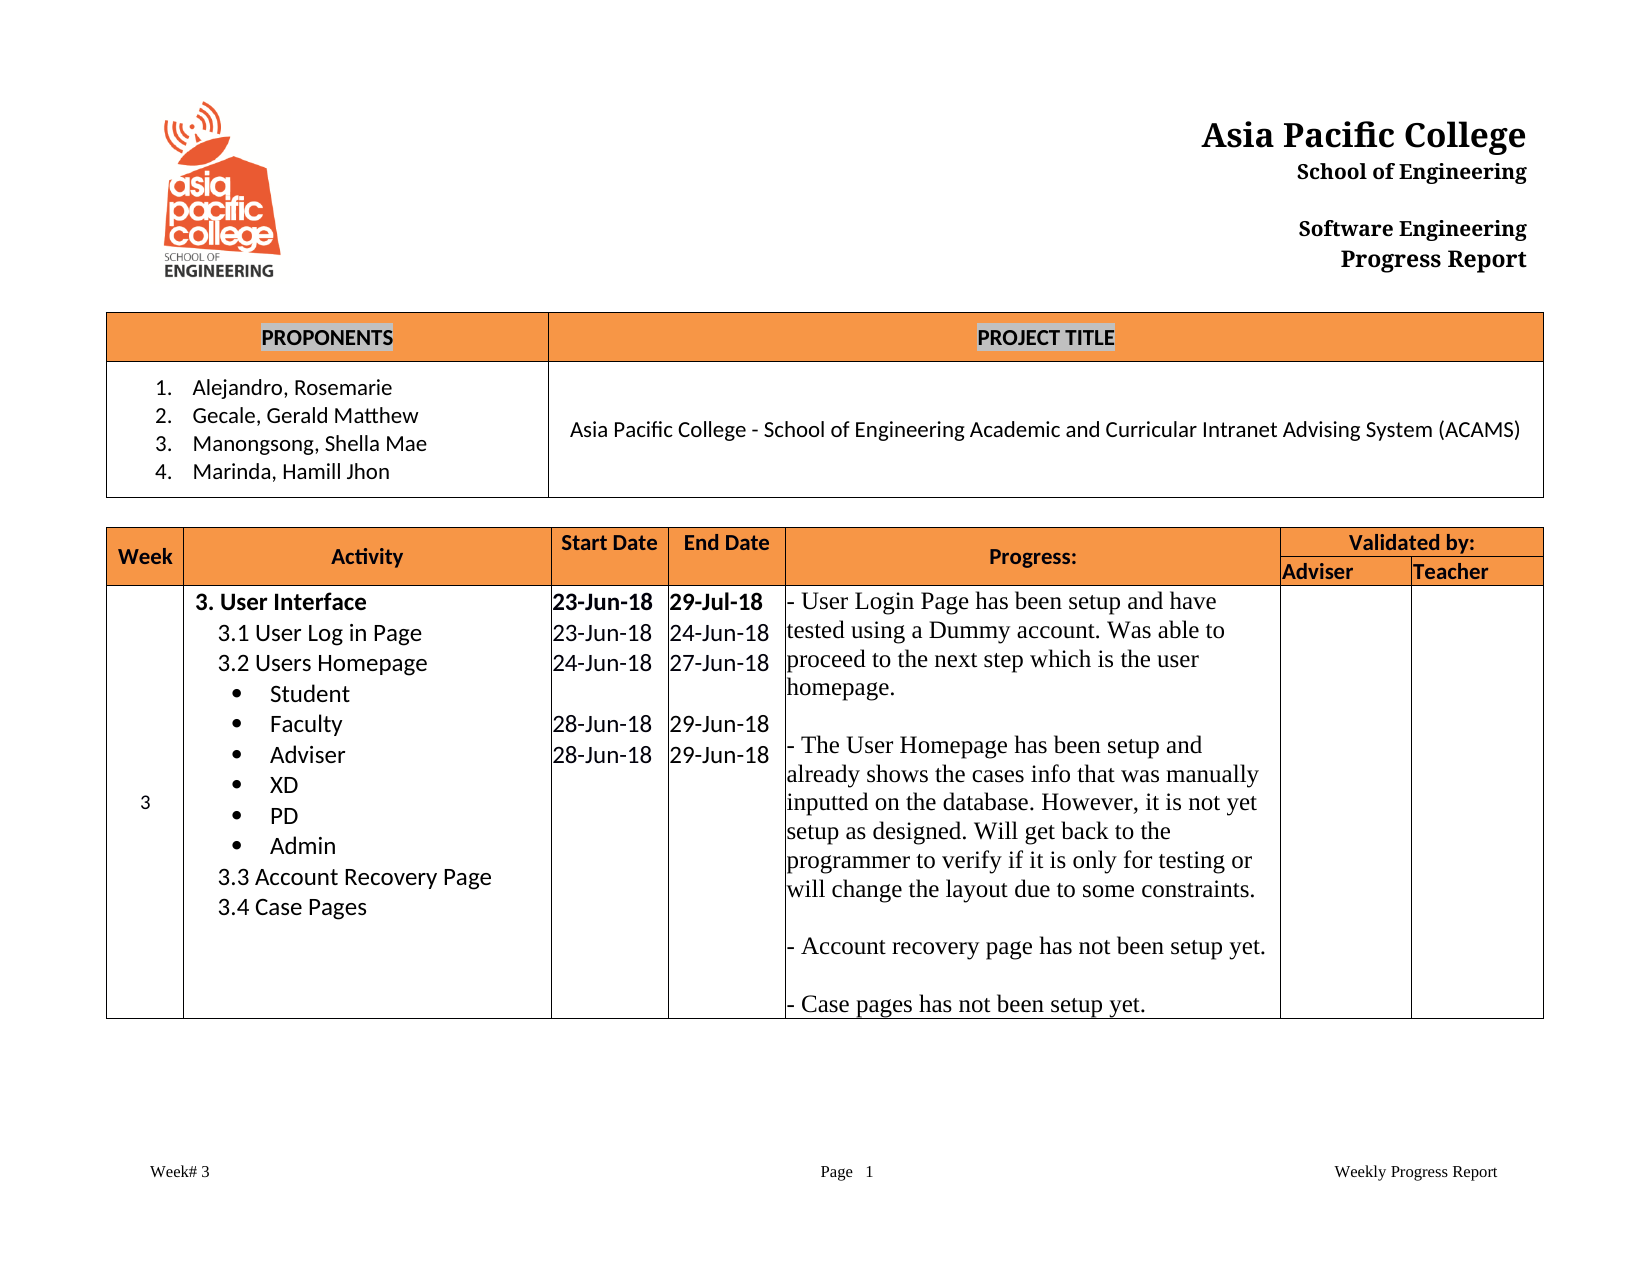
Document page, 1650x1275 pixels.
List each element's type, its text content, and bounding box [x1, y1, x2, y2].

table_cell [1281, 586, 1411, 1017]
table_cell - User Login Page has been setup and have tested using a Dummy account. Was able to proceed to the next step which is the user homepage. - The User Homepage has been setup and already shows the cases info that was manually inputted on the database. However, it is not yet setup as designed. Will get back to the programmer to verify if it is only for testing or will change the layout due to some constraints. - Account recovery page has not been setup yet. - Case pages has not been setup yet. [786, 586, 1280, 1017]
table_cell Teacher [1412, 557, 1543, 585]
table_cell [1412, 586, 1543, 1017]
table_header Start Date [552, 528, 668, 585]
table_header Week [107, 528, 183, 585]
picture [150, 97, 291, 284]
table_header Progress: [786, 528, 1280, 585]
table_header Validated by: [1281, 528, 1543, 556]
table_cell 23-Jun-18 23-Jun-18 24-Jun-18 28-Jun-18 28-Jun-18 [552, 586, 668, 1017]
table_cell 3. User Interface 3.1 User Log in Page 3.2 Users Homepage Student Faculty Adviser XD PD Admin 3.3 Account Recovery Page 3.4 Case Pages [184, 586, 551, 1017]
table_cell Adviser [1281, 557, 1411, 585]
table_header Activity [184, 528, 551, 585]
table_cell Asia Pacific College - School of Engineering Academic and Curricular Intranet Advising System (ACAMS) [549, 362, 1543, 497]
table_cell Alejandro, Rosemarie Gecale, Gerald Matthew Manongsong, Shella Mae Marinda, Hamill Jhon [107, 362, 548, 497]
table_header End Date [669, 528, 785, 585]
table_cell 29-Jul-18 24-Jun-18 27-Jun-18 29-Jun-18 29-Jun-18 [669, 586, 785, 1017]
table_header Proponents [107, 313, 548, 361]
table_header PROJect TITLE [549, 313, 1543, 361]
table_cell 3 [107, 586, 183, 1017]
